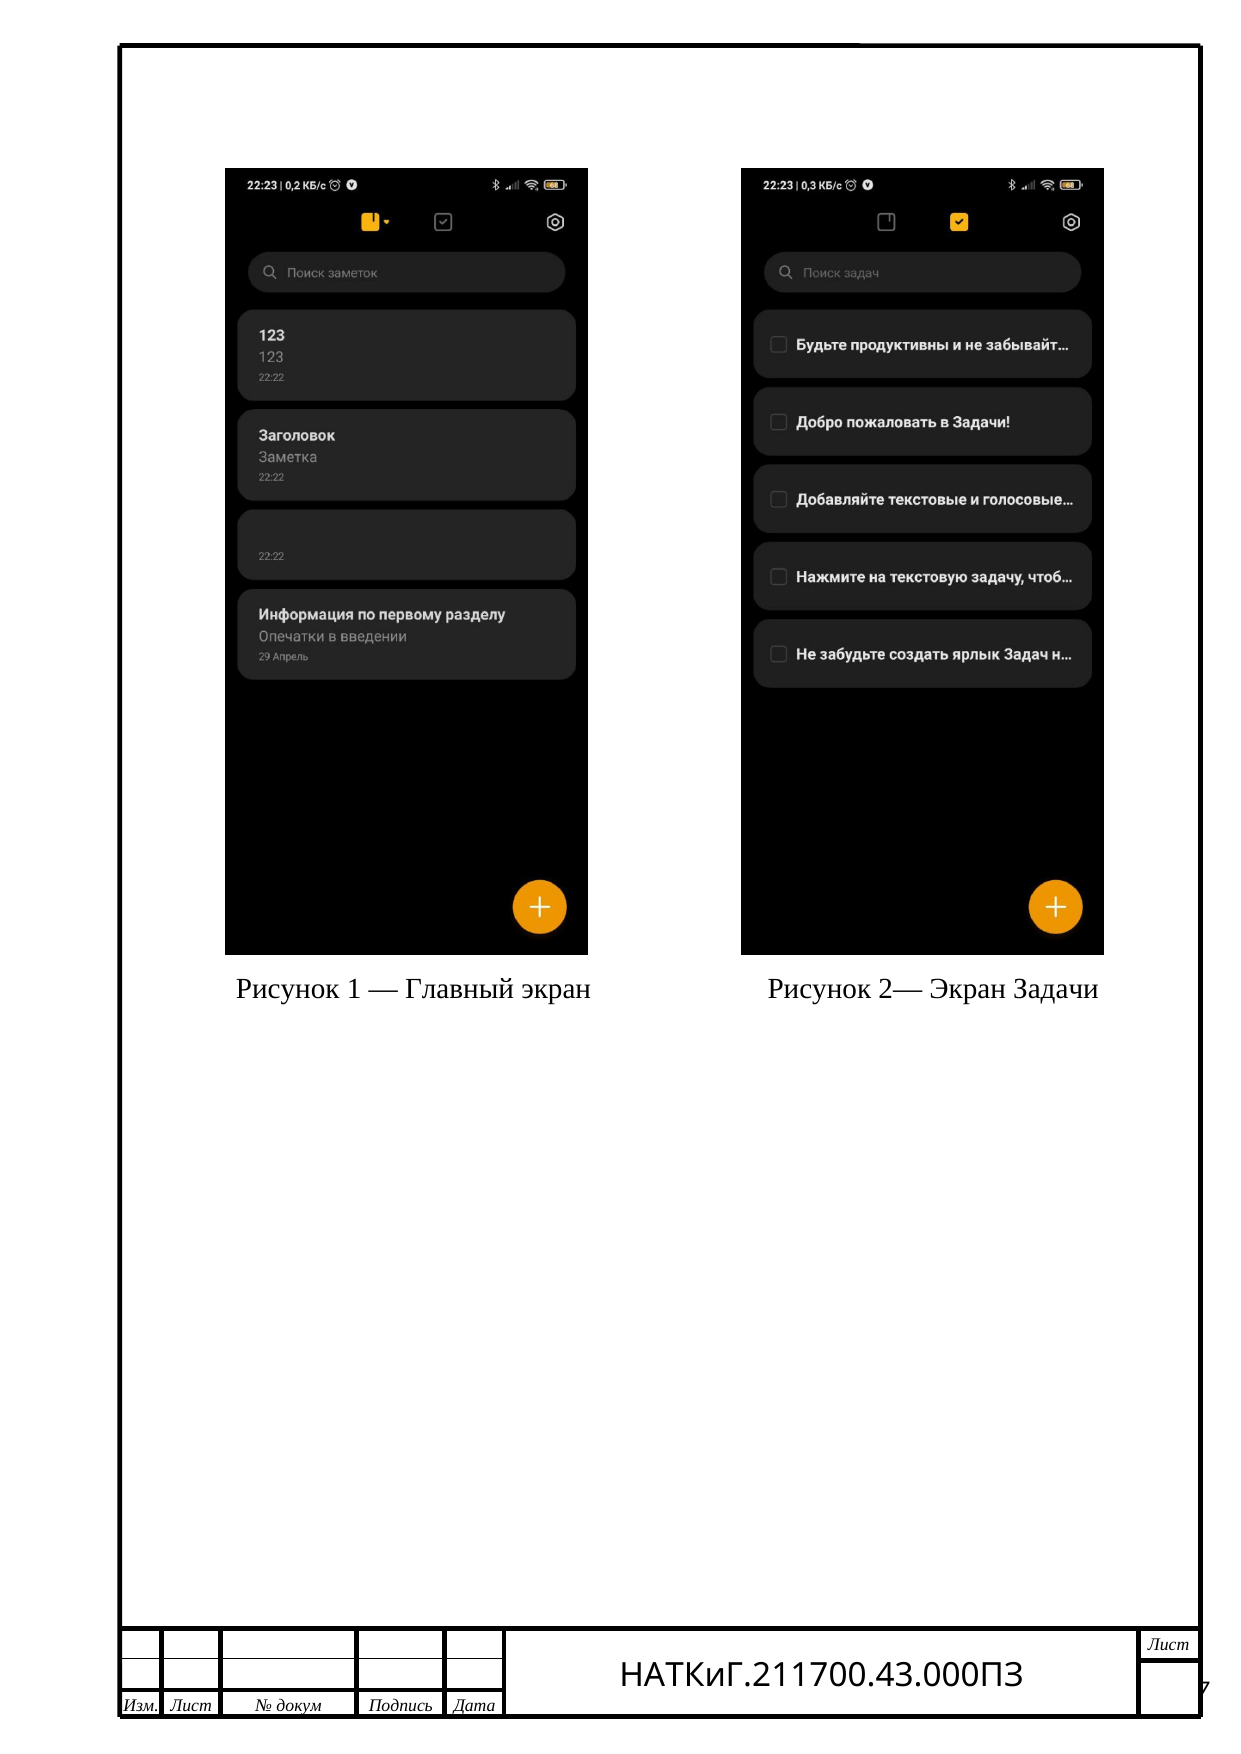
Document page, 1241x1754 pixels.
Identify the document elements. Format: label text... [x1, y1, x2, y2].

text Рисунок 1 — Главный экран Рисунок 2— Экран Задачи [177, 971, 1152, 1005]
picture [225, 168, 588, 955]
picture [741, 168, 1104, 955]
